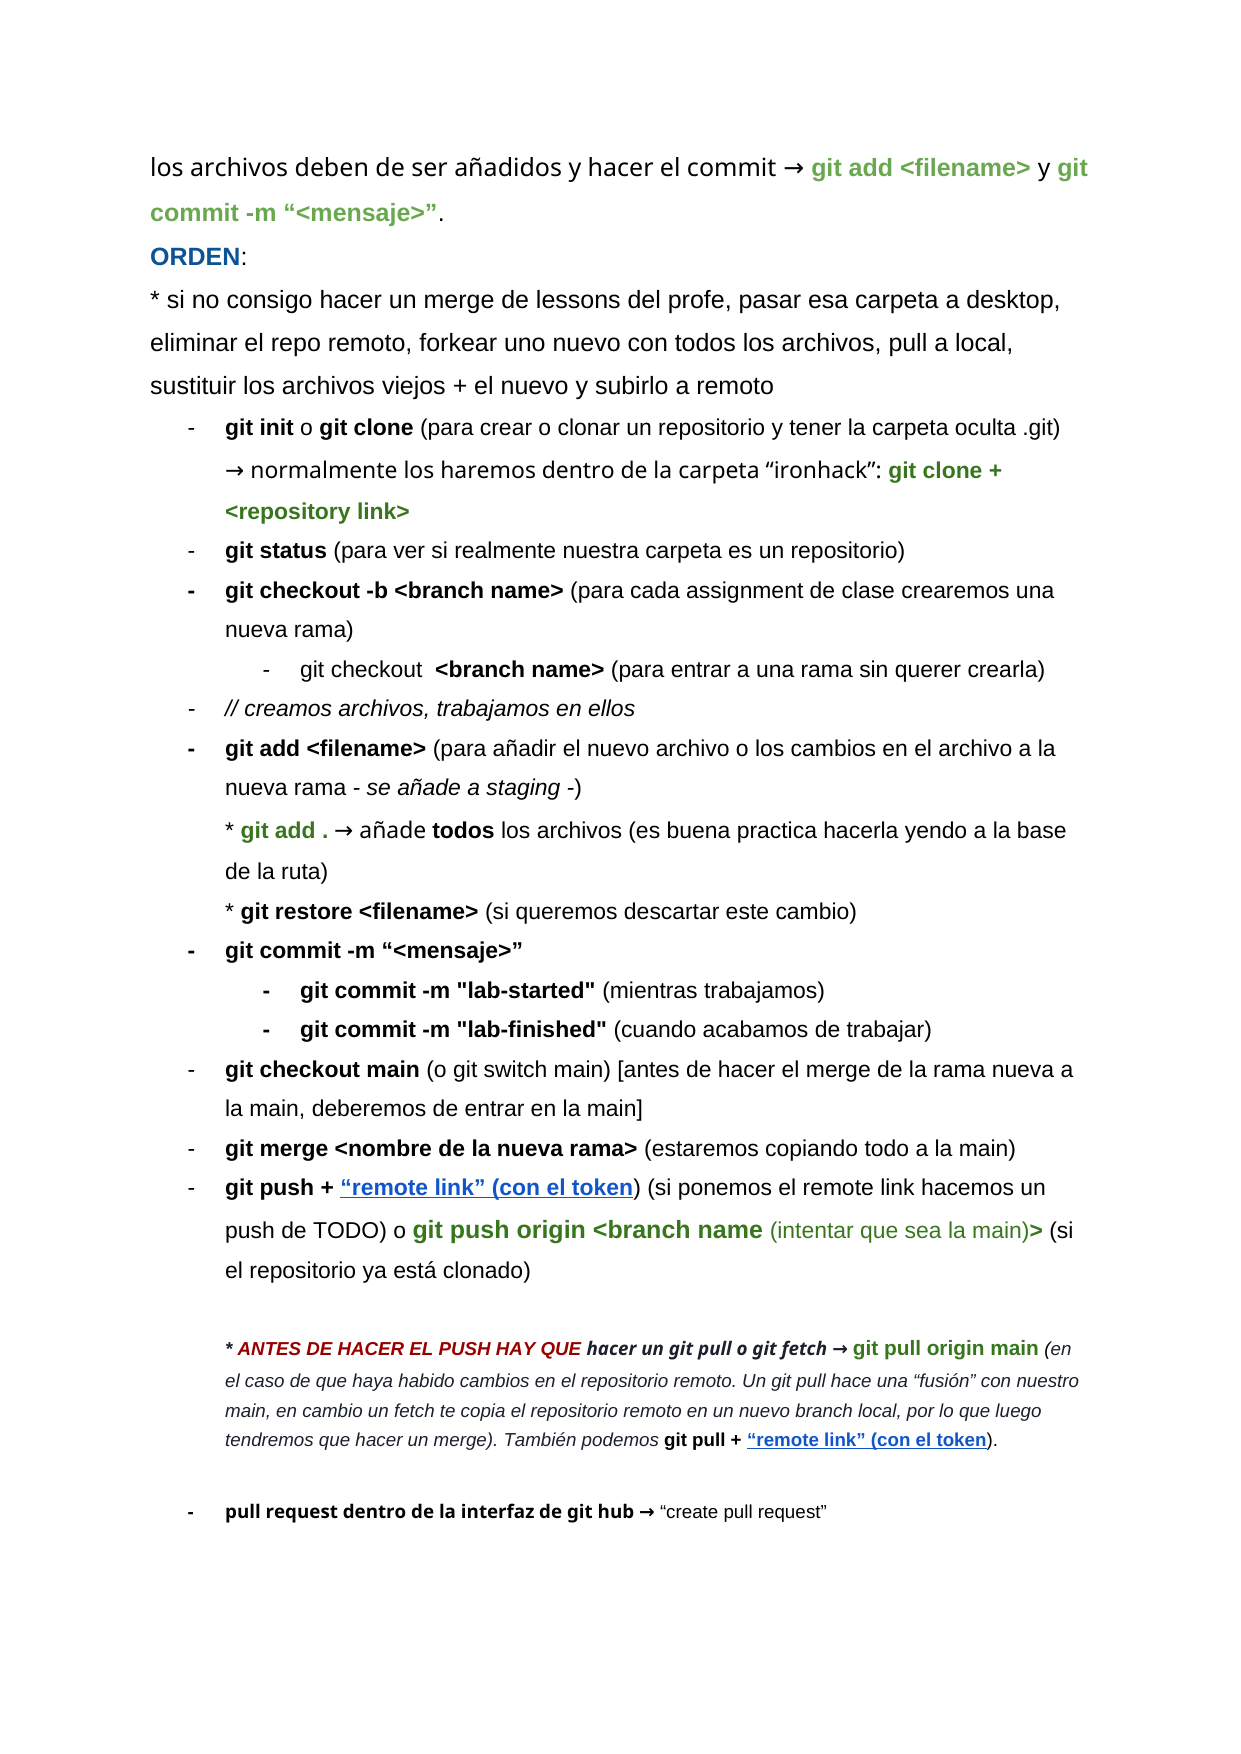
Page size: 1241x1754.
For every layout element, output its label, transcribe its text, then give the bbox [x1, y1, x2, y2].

list // creamos archivos, trabajamos en ellos [187, 695, 1090, 722]
list git commit -m "lab-started" (mientras trabajamos) [262, 977, 1090, 1003]
text * si no consigo hacer un merge de lessons del profe, pasar esa carpeta a desktop, eliminar el repo remoto, forkear uno nuevo con todos los archivos, pull a local, sustituir los archivos viejos + el nuevo y subirlo a remoto [150, 285, 1090, 400]
text * git add . → añade todos los archivos (es buena practica hacerla yendo a la base de la ruta) [225, 814, 1090, 884]
text * git restore <filename> (si queremos descartar este cambio) [225, 898, 1090, 924]
list git push + “remote link” (con el token) (si ponemos el remote link hacemos un push de TODO) o git push origin <branch name (intentar que sea la main)> (si el repositorio ya está clonado) [187, 1174, 1090, 1283]
list git add <filename> (para añadir el nuevo archivo o los cambios en el archivo a la nueva rama - se añade a staging -) [187, 735, 1090, 801]
list git checkout -b <branch name> (para cada assignment de clase crearemos una nueva rama) [187, 577, 1090, 643]
list git checkout main (o git switch main) [antes de hacer el merge de la rama nueva a la main, deberemos de entrar en la main] [187, 1056, 1090, 1121]
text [150, 150, 1090, 227]
list pull request dentro de la interfaz de git hub → “create pull request” [187, 1499, 1090, 1524]
text → normalmente los haremos dentro de la carpeta “ironhack”: git clone + <repository link> [225, 453, 1090, 524]
text * ANTES DE HACER EL PUSH HAY QUE hacer un git pull o git fetch → git pull origin main (en el caso de que haya habido cambios en el repositorio remoto. Un git pull hace una “fusión” con nuestro main, en cambio un fetch te copia el repositorio remoto en un nuevo branch local, por lo que luego tendremos que hacer un merge). También podemos git pull + “remote link” (con el token). [225, 1336, 1090, 1451]
text ORDEN: [150, 242, 1090, 270]
list git init o git clone (para crear o clonar un repositorio y tener la carpeta oculta .git) [187, 414, 1090, 440]
list git status (para ver si realmente nuestra carpeta es un repositorio) [187, 537, 1090, 564]
list git commit -m “<mensaje>” [187, 937, 1090, 963]
list git merge <nombre de la nueva rama> (estaremos copiando todo a la main) [187, 1134, 1090, 1161]
list git checkout <branch name> (para entrar a una rama sin querer crearla) [262, 656, 1090, 682]
list git commit -m "lab-finished" (cuando acabamos de trabajar) [262, 1016, 1090, 1042]
